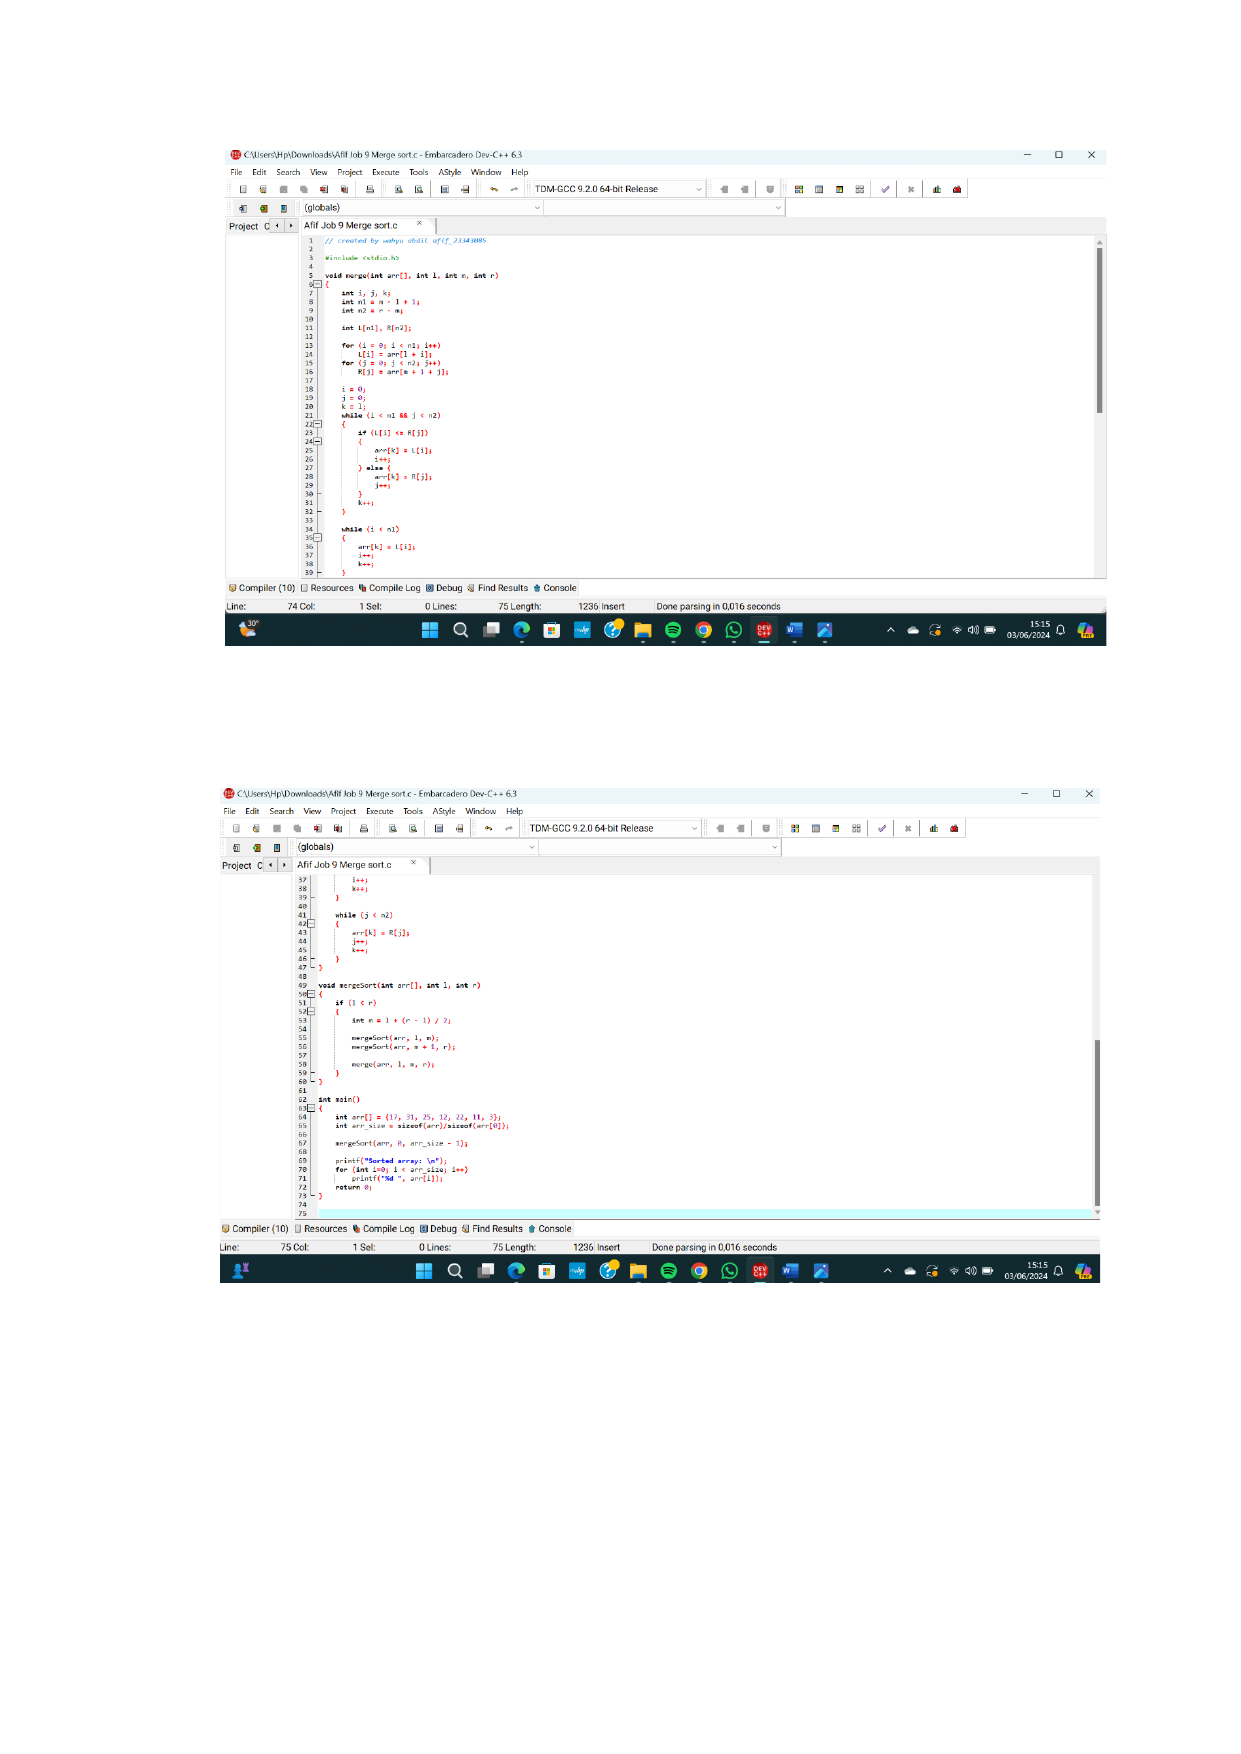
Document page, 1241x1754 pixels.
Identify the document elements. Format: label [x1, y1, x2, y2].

picture [225, 150, 1107, 646]
picture [218, 788, 1100, 1282]
